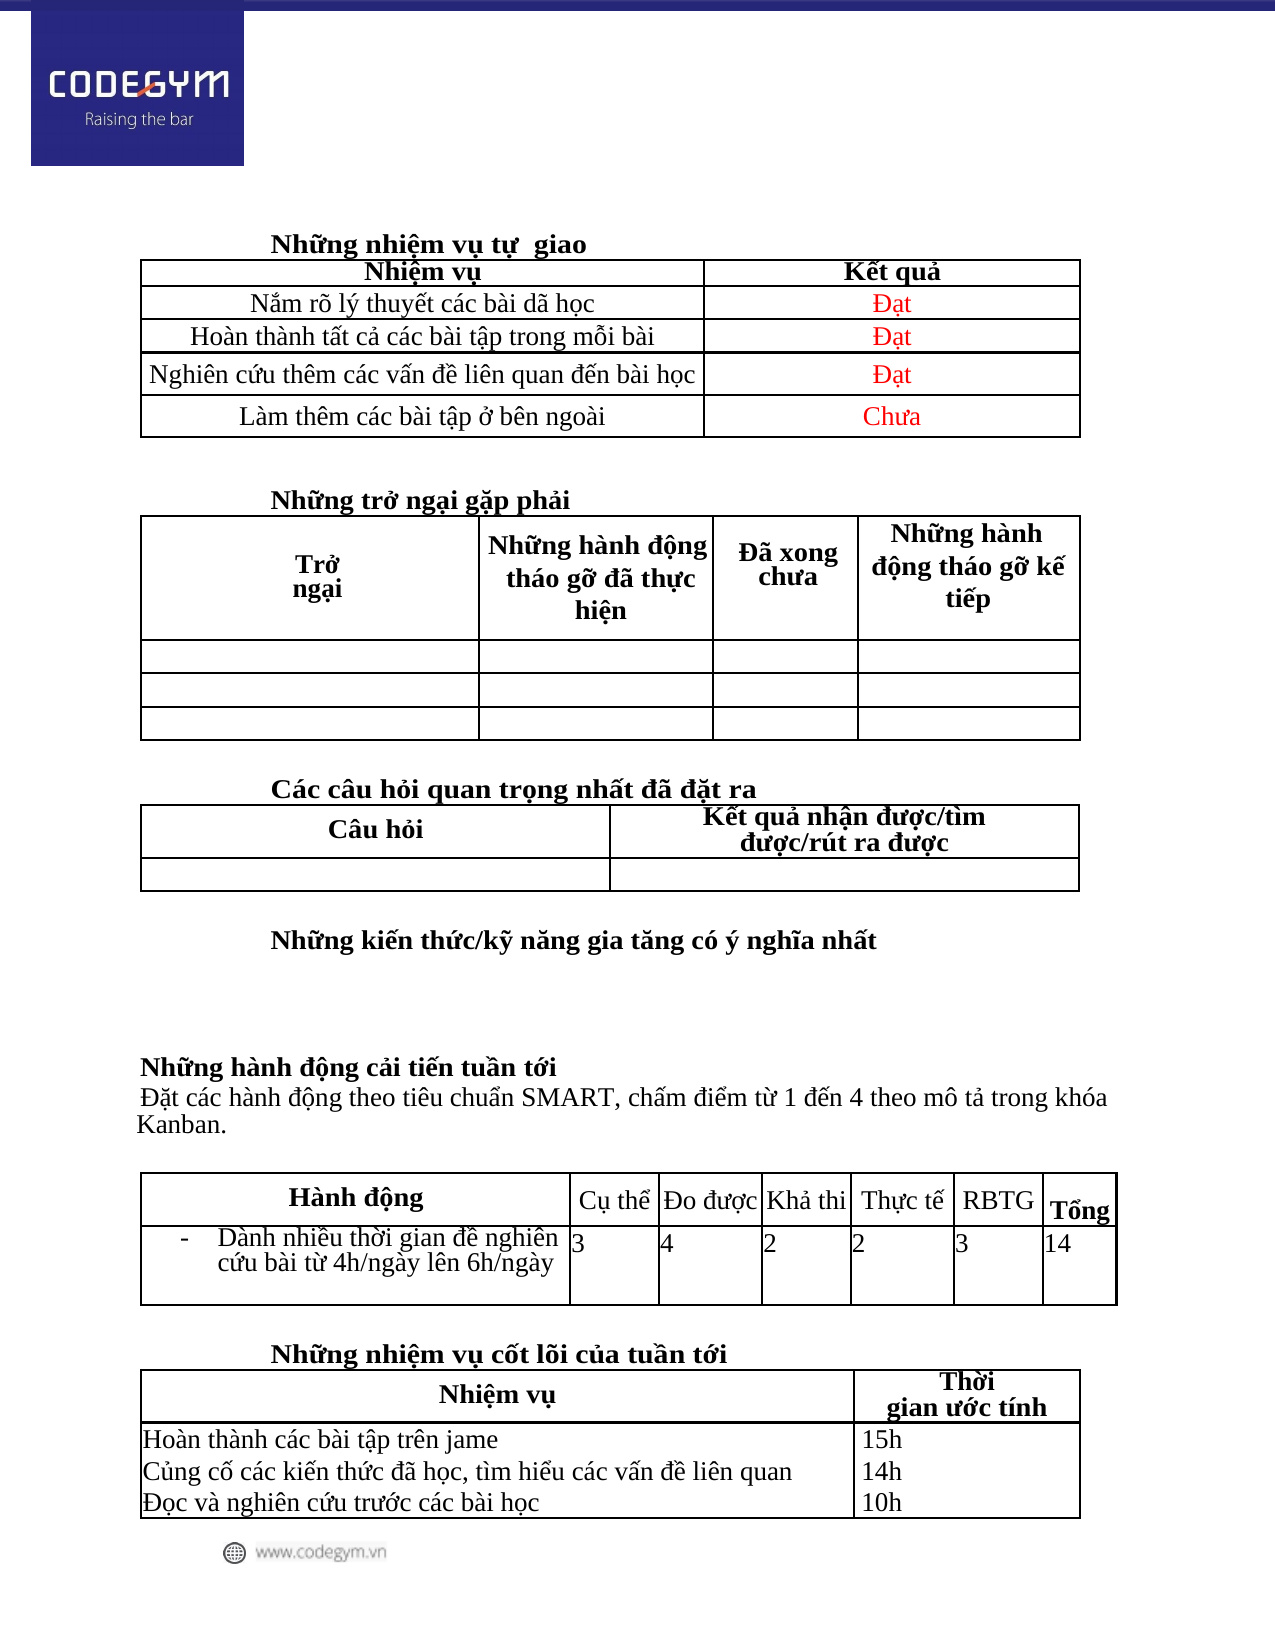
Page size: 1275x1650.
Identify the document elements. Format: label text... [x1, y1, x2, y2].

picture [223, 1535, 1246, 1636]
table_cell [480, 708, 712, 739]
table_header Trở ngại [142, 517, 478, 639]
table_cell 4 [660, 1227, 761, 1304]
table_cell [480, 674, 712, 706]
table_cell [142, 641, 478, 672]
table_header Hành động [142, 1174, 569, 1224]
table_header Thực tế [852, 1174, 953, 1224]
table_cell [142, 708, 478, 739]
text Những nhiệm vụ tự giao [270, 228, 1131, 259]
table_header Những hành động tháo gỡ đã thực hiện [480, 517, 712, 639]
table_header Nhiệm vụ [142, 261, 703, 285]
table_cell [859, 641, 1079, 672]
table_cell [611, 859, 1078, 890]
table_cell Nắm rõ lý thuyết các bài dã học [142, 287, 703, 318]
table_header Tổng [1044, 1174, 1115, 1224]
table_header RBTG [955, 1174, 1042, 1224]
table_header Những hành động tháo gỡ kế tiếp [859, 517, 1079, 639]
text Những trở ngại gặp phải [270, 484, 1131, 515]
table_cell 3 [571, 1227, 658, 1304]
table_cell Làm thêm các bài tập ở bên ngoài [142, 396, 703, 436]
table_header Kết quả nhận được/tìm được/rút ra được [611, 806, 1078, 857]
table_cell 14 [1044, 1227, 1115, 1304]
table_cell Nghiên cứu thêm các vấn đề liên quan đến bài học [142, 354, 703, 394]
table_cell 2 [852, 1227, 953, 1304]
text Đặt các hành động theo tiêu chuẩn SMART, chấm điểm từ 1 đến 4 theo mô tả trong khóa Kanban. [136, 1084, 1117, 1139]
table_cell 3 [955, 1227, 1042, 1304]
table_cell Chưa [705, 396, 1079, 436]
table_cell Đạt [705, 287, 1079, 318]
table_header Nhiệm vụ [142, 1371, 853, 1421]
text Những hành động cải tiến tuần tới [125, 1051, 1131, 1083]
table_cell [714, 641, 857, 672]
table_cell [859, 674, 1079, 706]
table_cell 2 [763, 1227, 850, 1304]
table_cell [859, 708, 1079, 739]
table_cell 15h 14h 10h [855, 1424, 1079, 1517]
table_header Thời gian ước tính [855, 1371, 1079, 1421]
table_header Khả thi [763, 1174, 850, 1224]
text Các câu hỏi quan trọng nhất đã đặt ra [270, 773, 1131, 804]
table_header Cụ thể [571, 1174, 658, 1224]
table_cell Đạt [705, 320, 1079, 351]
table_header Đo được [660, 1174, 761, 1224]
subtitle Những nhiệm vụ cốt lõi của tuần tới [270, 1338, 1131, 1369]
table_header Kết quả [705, 261, 1079, 285]
table_cell [142, 859, 609, 890]
table_cell Dành nhiều thời gian đề nghiên cứu bài từ 4h/ngày lên 6h/ngày [142, 1227, 569, 1304]
picture [0, 0, 1275, 166]
table_header Câu hỏi [142, 806, 609, 857]
table_cell Hoàn thành các bài tập trên jame Củng cố các kiến thức đã học, tìm hiểu các vấn đề liên quan Đọc và nghiên cứu trước các bài học [142, 1424, 853, 1517]
table_cell [142, 674, 478, 706]
table_cell [714, 708, 857, 739]
table_cell [714, 674, 857, 706]
table_cell Đạt [705, 354, 1079, 394]
text Những kiến thức/kỹ năng gia tăng có ý nghĩa nhất [270, 924, 1131, 955]
table_cell Hoàn thành tất cả các bài tập trong mỗi bài [142, 320, 703, 351]
table_cell [480, 641, 712, 672]
table_header Đã xong chưa [714, 517, 857, 639]
